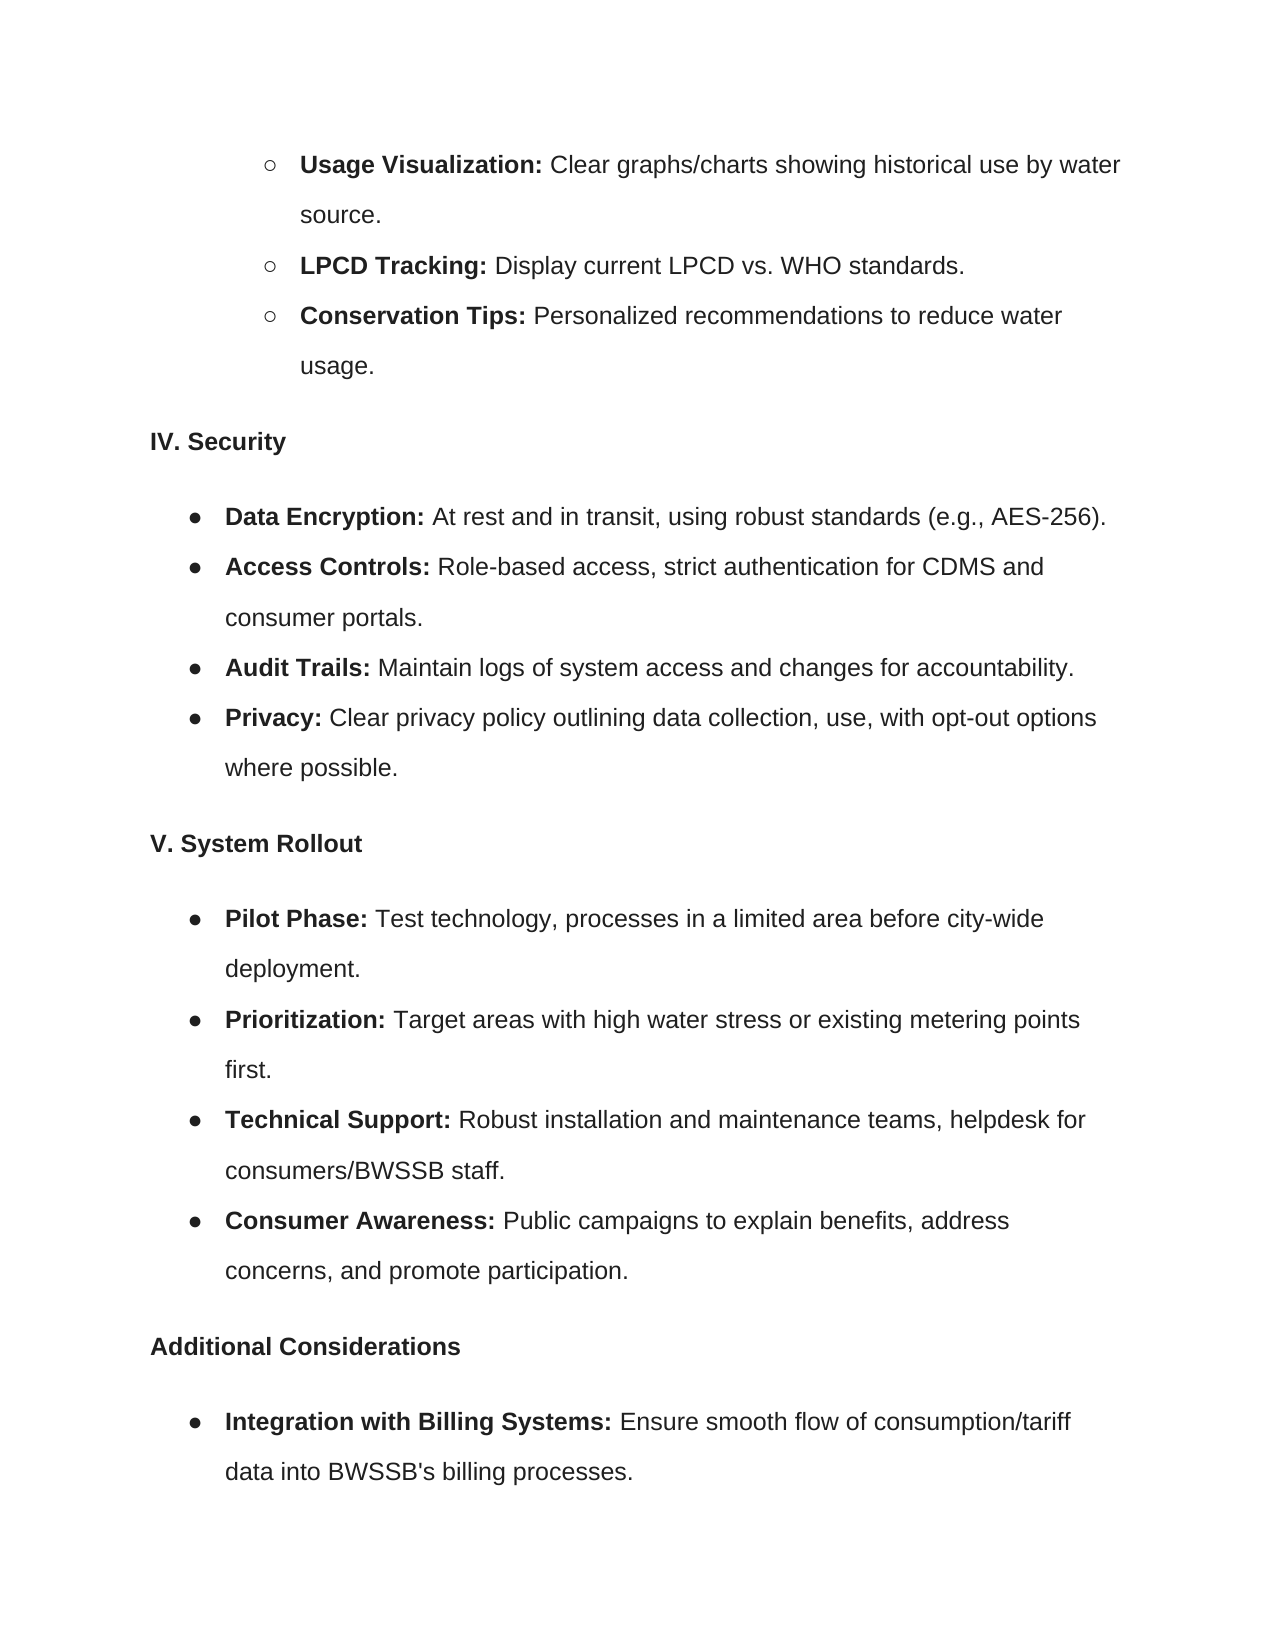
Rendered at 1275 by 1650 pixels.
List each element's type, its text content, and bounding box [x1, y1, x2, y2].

list Pilot Phase: Test technology, processes in a limited area before city-wide deployment. [187, 904, 1125, 983]
list Conservation Tips: Personalized recommendations to reduce water usage. [262, 301, 1125, 380]
list Integration with Billing Systems: Ensure smooth flow of consumption/tariff data into BWSSB's billing processes. [187, 1407, 1125, 1486]
text Additional Considerations [150, 1332, 1125, 1360]
list Privacy: Clear privacy policy outlining data collection, use, with opt-out options where possible. [187, 703, 1125, 782]
list Audit Trails: Maintain logs of system access and changes for accountability. [187, 653, 1125, 682]
list Technical Support: Robust installation and maintenance teams, helpdesk for consumers/BWSSB staff. [187, 1105, 1125, 1184]
text IV. Security [150, 427, 1125, 455]
text V. System Rollout [150, 829, 1125, 857]
list Consumer Awareness: Public campaigns to explain benefits, address concerns, and promote participation. [187, 1206, 1125, 1285]
list Data Encryption: At rest and in transit, using robust standards (e.g., AES-256). [187, 502, 1125, 531]
list Access Controls: Role-based access, strict authentication for CDMS and consumer portals. [187, 552, 1125, 631]
list Prioritization: Target areas with high water stress or existing metering points first. [187, 1005, 1125, 1084]
list LPCD Tracking: Display current LPCD vs. WHO standards. [262, 251, 1125, 279]
list Usage Visualization: Clear graphs/charts showing historical use by water source. [262, 150, 1125, 229]
